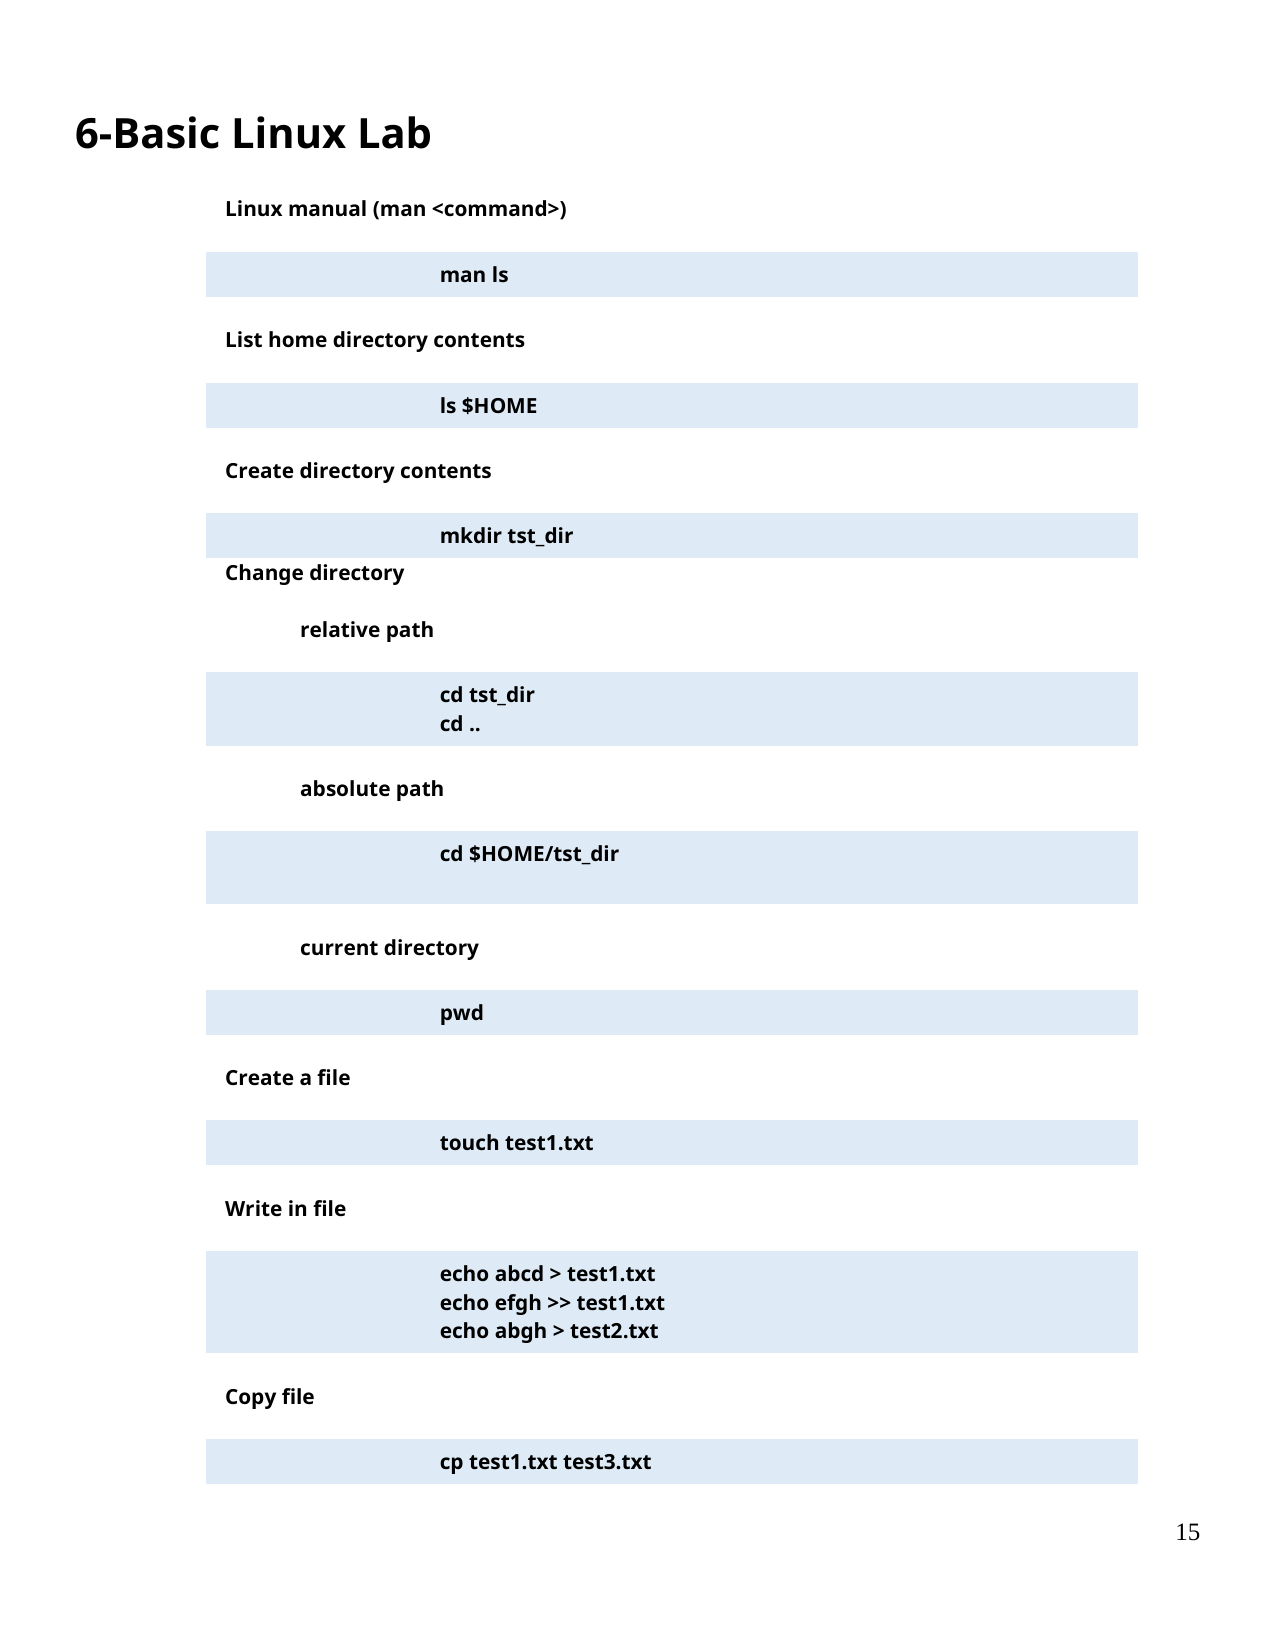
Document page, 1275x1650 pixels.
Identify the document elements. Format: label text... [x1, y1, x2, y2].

text Create directory contents [225, 456, 1200, 484]
table_header cd tst_dir cd .. [206, 672, 1138, 746]
text List home directory contents [225, 325, 1200, 354]
text absolute path [225, 774, 1200, 802]
text current directory [225, 933, 1200, 961]
text Change directory [225, 558, 1200, 587]
table_header ls $HOME [206, 383, 1138, 428]
text Create a file [225, 1063, 1200, 1092]
table_header cd $HOME/tst_dir [206, 831, 1138, 904]
table_header mkdir tst_dir [206, 513, 1138, 558]
text Linux manual (man <command>) [225, 194, 1200, 223]
text Write in file [150, 1194, 1200, 1222]
text 6-Basic Linux Lab [75, 104, 1200, 161]
table_header cp test1.txt test3.txt [206, 1439, 1138, 1484]
text Copy file [150, 1382, 1200, 1410]
text relative path [225, 615, 1200, 644]
table_header man ls [206, 252, 1138, 297]
table_header echo abcd > test1.txt echo efgh >> test1.txt echo abgh > test2.txt [206, 1251, 1138, 1353]
table_header pwd [206, 990, 1138, 1035]
table_header touch test1.txt [206, 1120, 1138, 1165]
